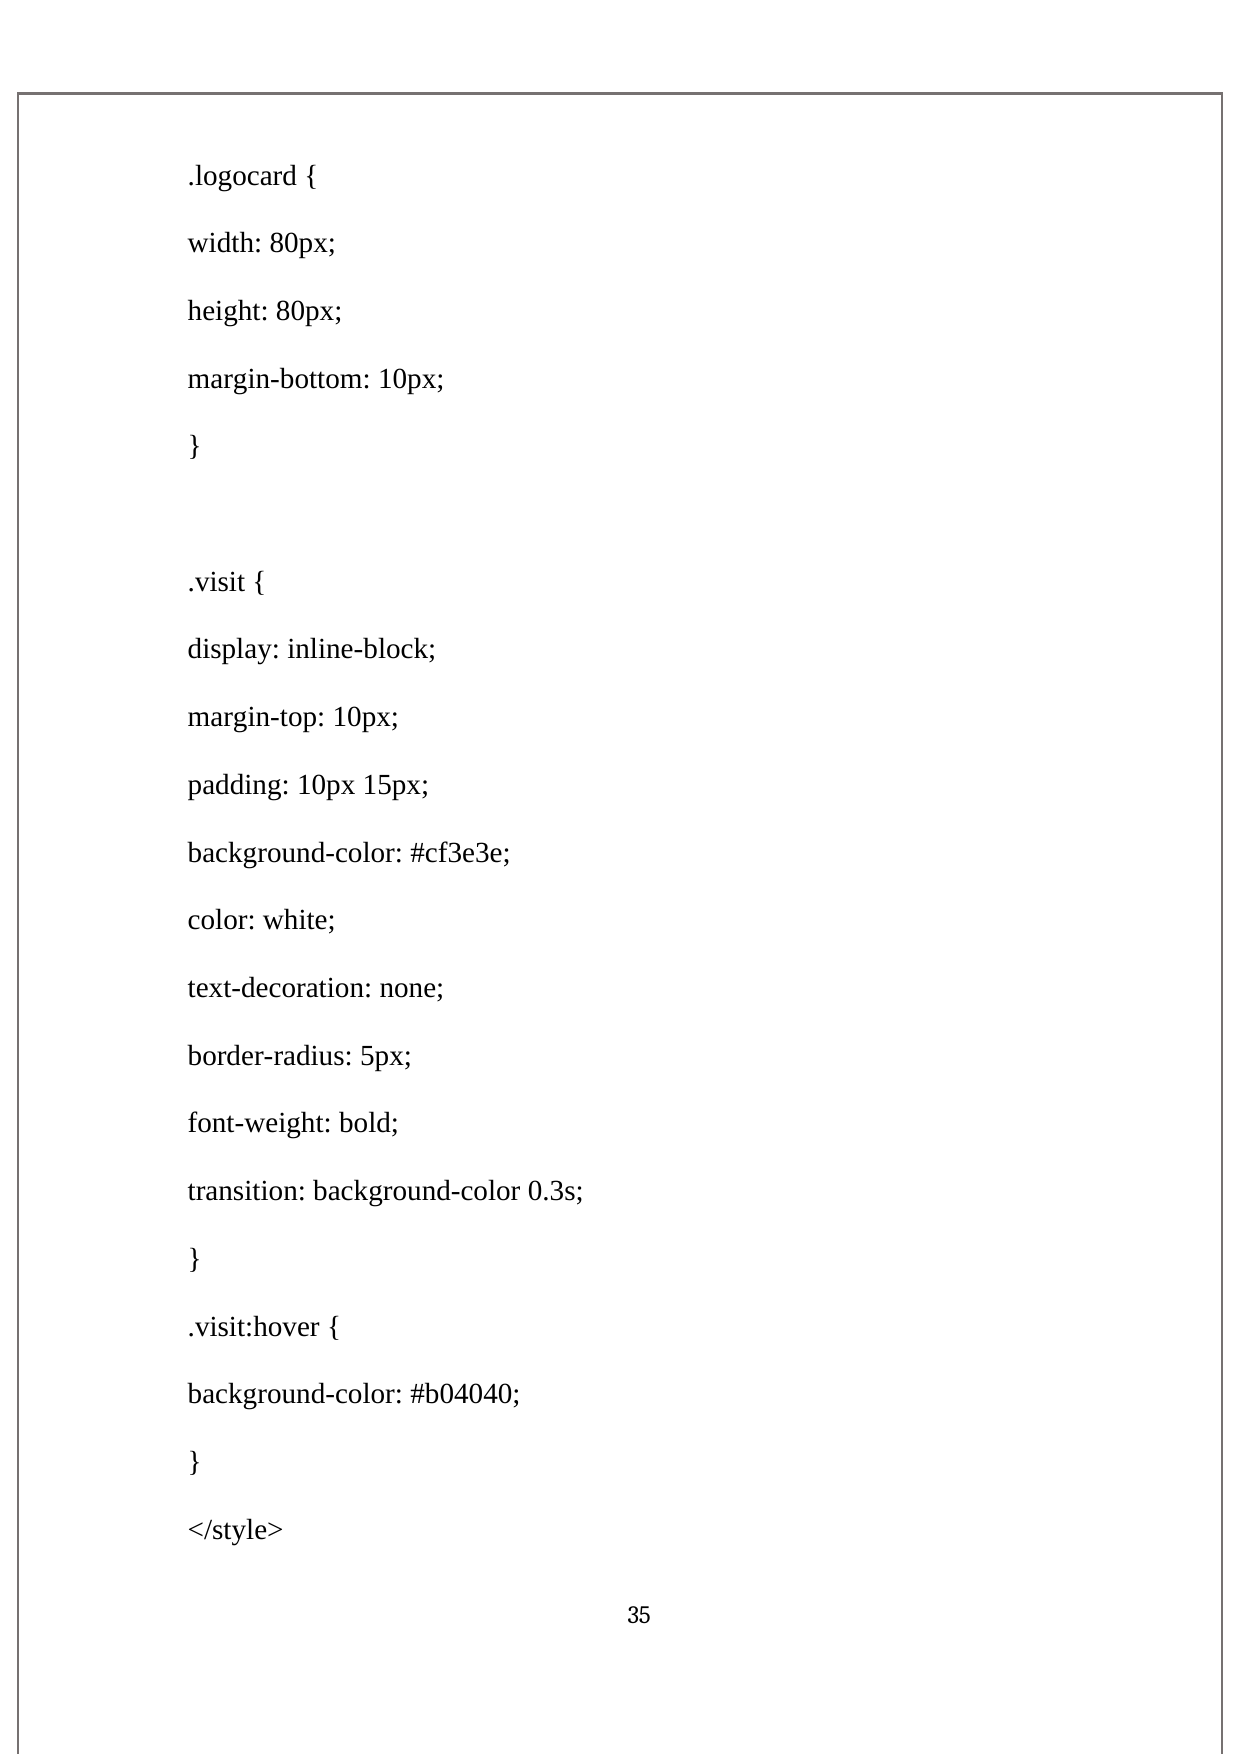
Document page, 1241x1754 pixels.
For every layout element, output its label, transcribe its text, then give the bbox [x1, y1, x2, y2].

text background-color: #cf3e3e; [187, 835, 1090, 868]
text .visit { [187, 564, 1090, 597]
text color: white; [187, 902, 1090, 936]
text } [187, 1444, 1090, 1478]
text margin-bottom: 10px; [187, 361, 1090, 394]
text border-radius: 5px; [187, 1038, 1090, 1071]
text text-decoration: none; [187, 970, 1090, 1004]
text width: 80px; [187, 225, 1090, 259]
text height: 80px; [187, 293, 1090, 327]
text } [187, 1241, 1090, 1274]
text background-color: #b04040; [187, 1376, 1090, 1410]
text padding: 10px 15px; [187, 767, 1090, 801]
text display: inline-block; [187, 632, 1090, 665]
text .visit:hover { [187, 1309, 1090, 1342]
text transition: background-color 0.3s; [187, 1173, 1090, 1207]
text .logocard { [187, 158, 1090, 191]
text margin-top: 10px; [187, 699, 1090, 733]
text } [187, 428, 1090, 462]
text </style> [187, 1512, 1090, 1545]
text font-weight: bold; [187, 1106, 1090, 1139]
